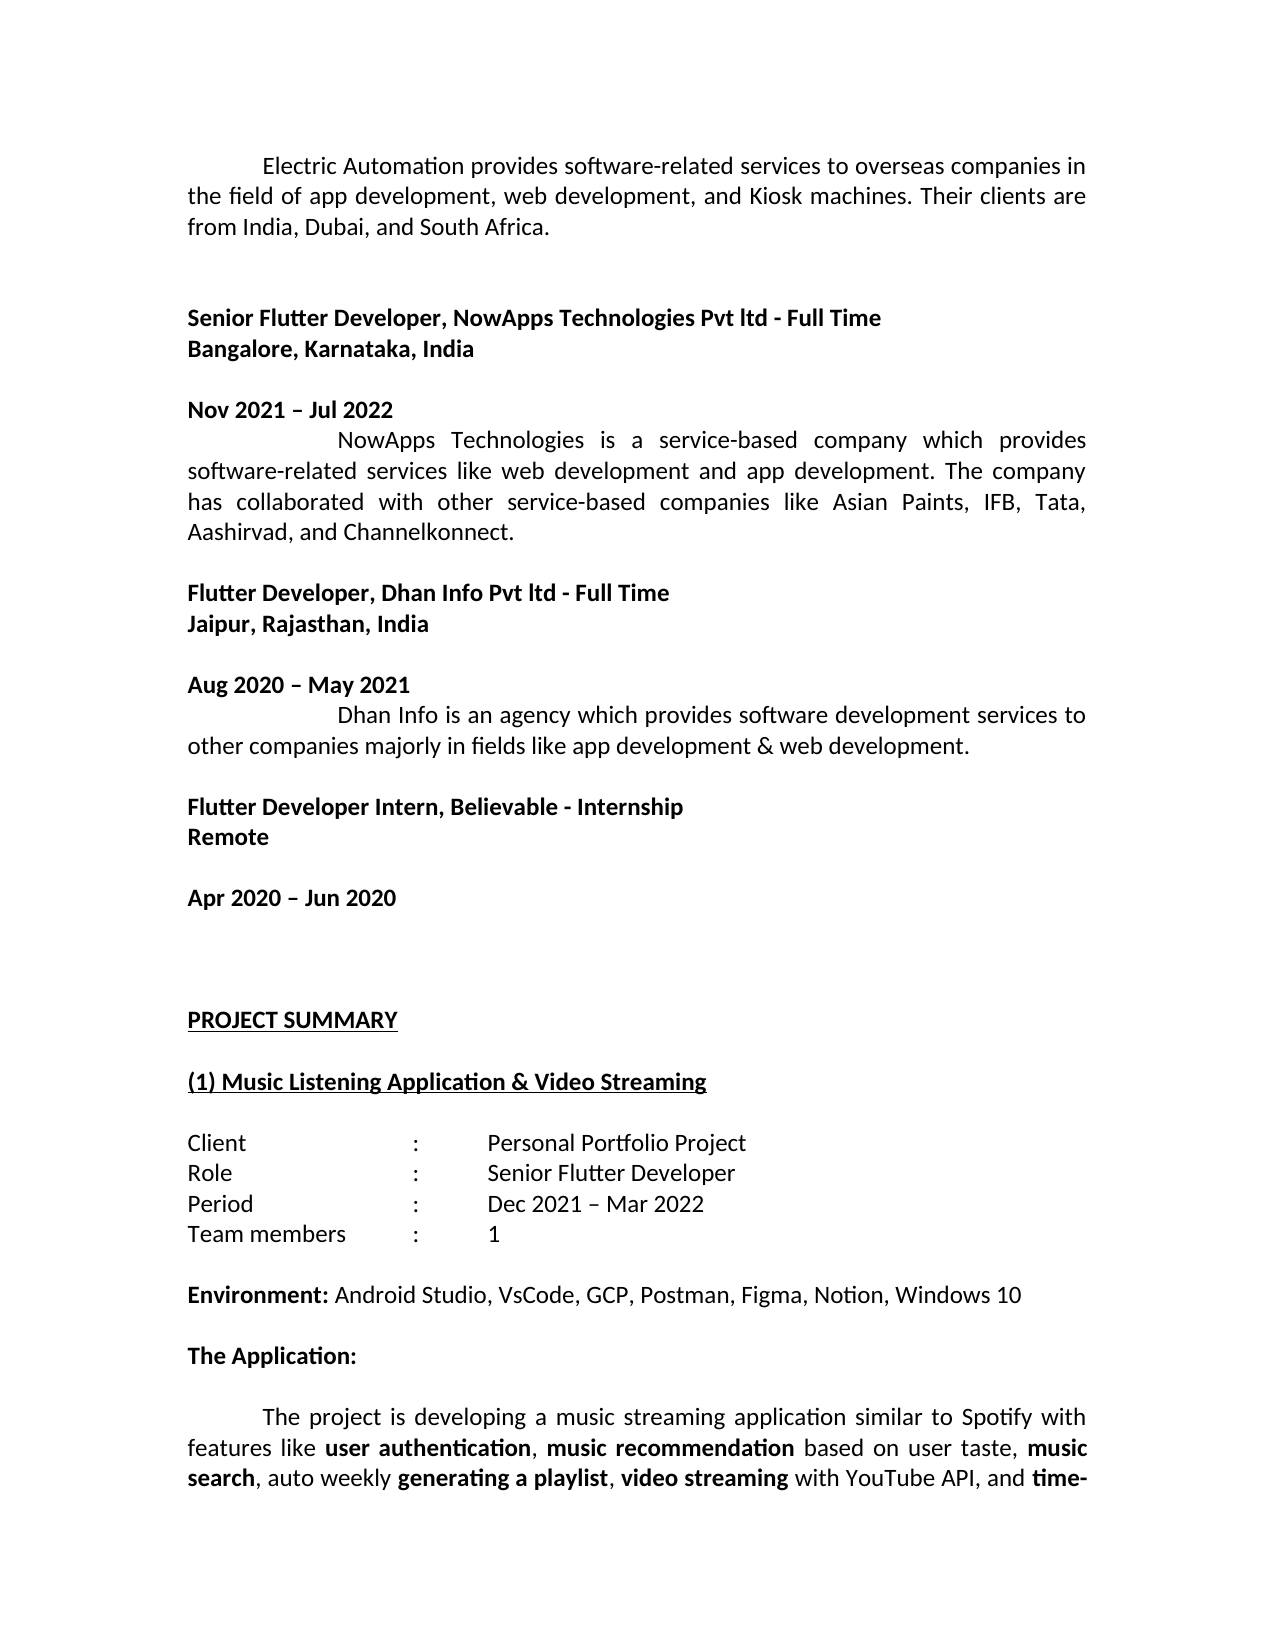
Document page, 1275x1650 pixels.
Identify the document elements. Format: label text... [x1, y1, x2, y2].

text Period : Dec 2021 – Mar 2022 [187, 1188, 1087, 1218]
text Electric Automation provides software-related services to overseas companies in the field of app development, web development, and Kiosk machines. Their clients are from India, Dubai, and South Africa. [187, 150, 1087, 242]
text NowApps Technologies is a service-based company which provides software-related services like web development and app development. The company has collaborated with other service-based companies like Asian Paints, IFB, Tata, Aashirvad, and Channelkonnect. [187, 425, 1087, 547]
text Flutter Developer Intern, Believable - Internship [187, 791, 1087, 821]
text Role : Senior Flutter Developer [187, 1157, 1087, 1188]
text Nov 2021 – Jul 2022 [187, 394, 1087, 425]
text Client : Personal Portfolio Project [187, 1127, 1087, 1157]
text Senior Flutter Developer, NowApps Technologies Pvt ltd - Full Time [187, 303, 1087, 333]
text (1) Music Listening Application & Video Streaming [187, 1066, 1087, 1096]
text Team members : 1 [187, 1218, 1087, 1249]
text Aug 2020 – May 2021 [187, 669, 1087, 699]
text Flutter Developer, Dhan Info Pvt ltd - Full Time [187, 577, 1087, 608]
text Jaipur, Rajasthan, India [187, 608, 1087, 638]
text Dhan Info is an agency which provides software development services to other companies majorly in fields like app development & web development. [187, 699, 1087, 760]
text Bangalore, Karnataka, India [187, 333, 1087, 364]
text Remote [187, 821, 1087, 852]
text The Application: [187, 1340, 1087, 1371]
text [187, 1401, 1087, 1493]
text Environment: Android Studio, VsCode, GCP, Postman, Figma, Notion, Windows 10 [187, 1279, 1087, 1310]
text Apr 2020 – Jun 2020 [187, 882, 1087, 913]
text PROJECT SUMMARY [187, 1004, 1087, 1035]
